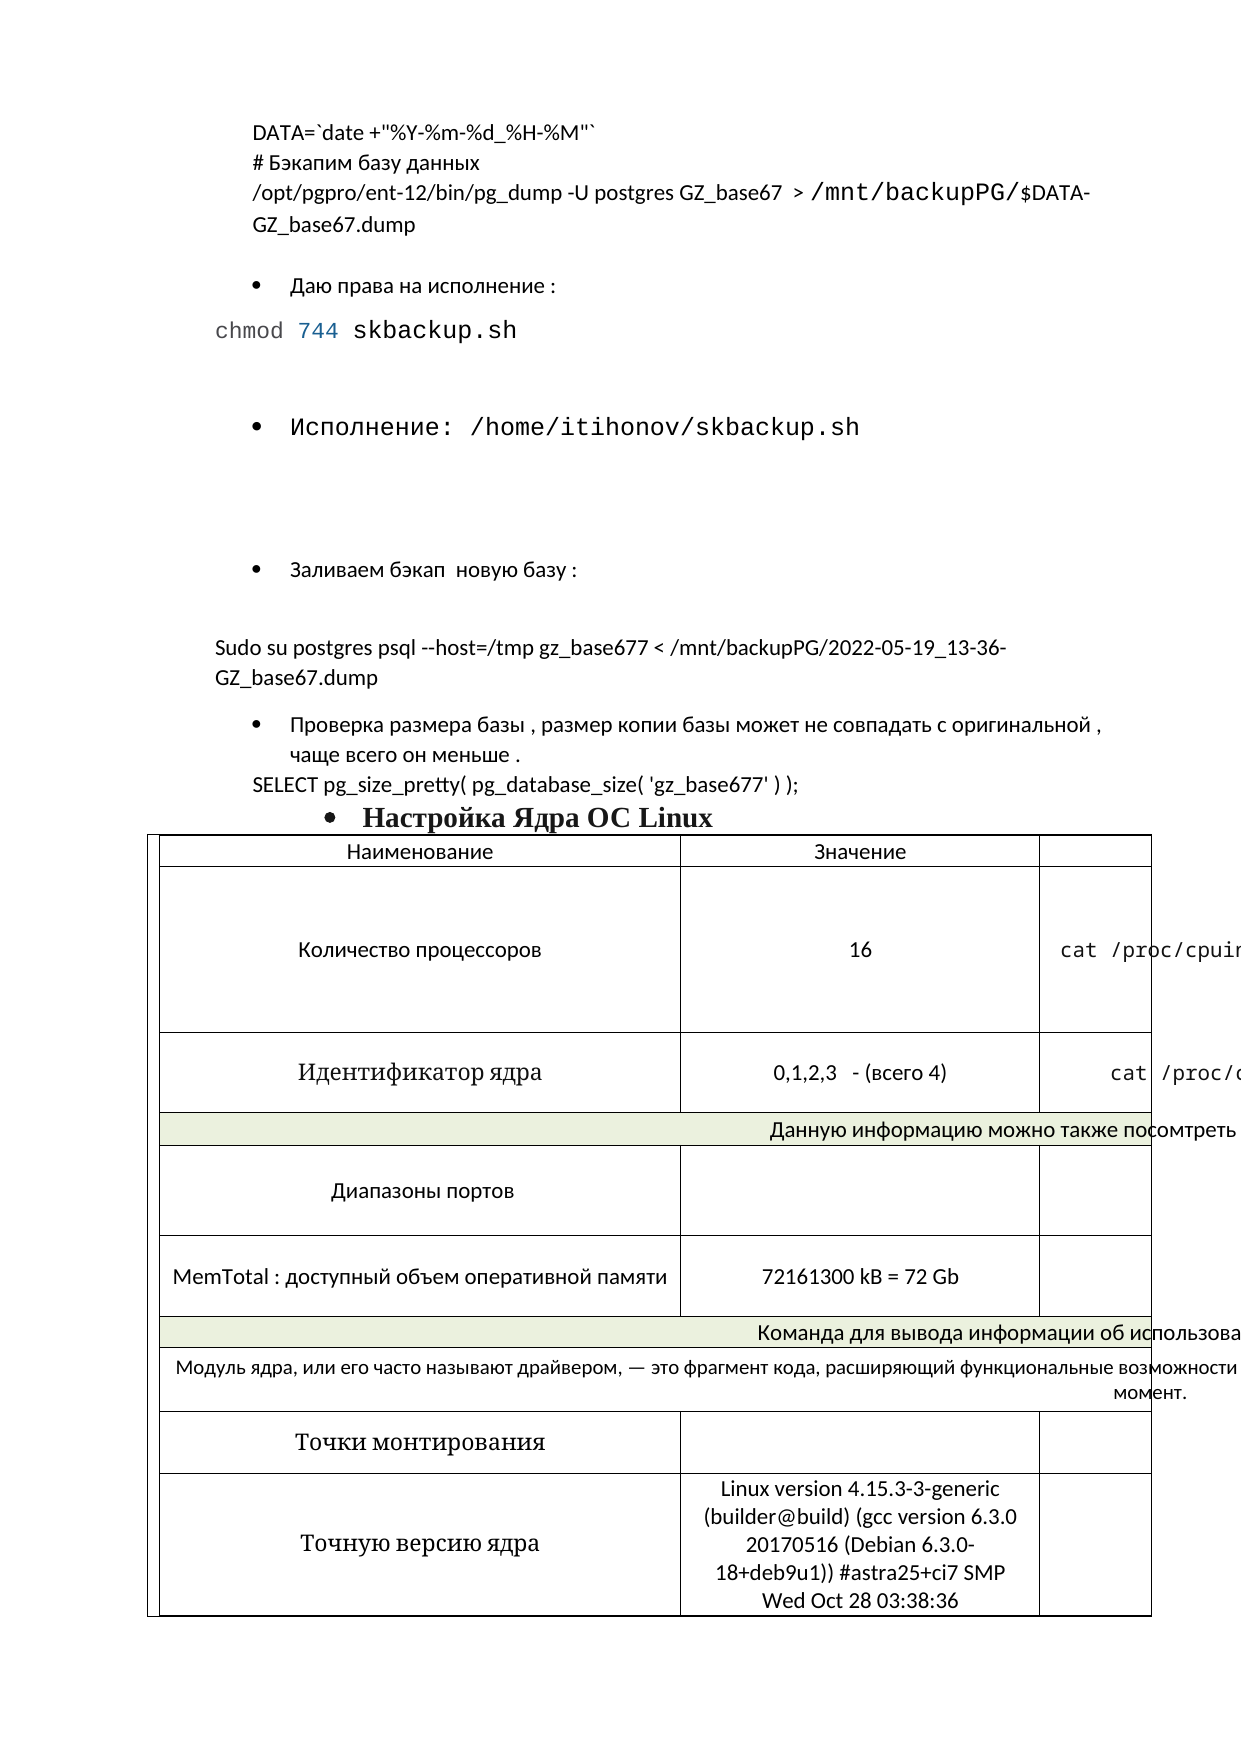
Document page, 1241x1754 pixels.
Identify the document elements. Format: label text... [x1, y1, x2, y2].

list Проверка размера базы , размер копии базы может не совпадать с оригинальной , чаще всего он меньше . [252, 710, 1152, 768]
table_header [160, 1348, 1151, 1411]
table_header [1040, 867, 1151, 1032]
table_header [1040, 1236, 1151, 1316]
table_header [160, 1474, 680, 1615]
table_header [1040, 1412, 1151, 1473]
list Исполнение: /home/itihonov/skbackup.sh [252, 414, 1152, 443]
table_header [1040, 1474, 1151, 1615]
table_header [160, 1146, 680, 1235]
table_header [681, 1146, 1039, 1235]
list SELECT pg_size_pretty( pg_database_size( 'gz_base677' ) ); [252, 770, 1152, 798]
text chmod 744 skbackup.sh [215, 318, 1152, 346]
text Sudo su postgres psql --host=/tmp gz_base677 < /mnt/backupPG/2022-05-19_13-36-GZ_base67.dump [215, 633, 1152, 691]
table_header [1040, 1033, 1151, 1112]
table_header [681, 1236, 1039, 1316]
table_header [160, 1236, 680, 1316]
list # Бэкапим базу данных [252, 148, 1152, 176]
table_header [160, 1033, 680, 1112]
table_header [1040, 1146, 1151, 1235]
table_header [160, 1412, 680, 1473]
table_header [681, 867, 1039, 1032]
list Заливаем бэкап новую базу : [252, 556, 1152, 583]
table_header [681, 1033, 1039, 1112]
table_header [160, 836, 680, 866]
table_header [1040, 836, 1151, 866]
list Настройка Ядра ОС Linux [325, 800, 1152, 834]
table_header [148, 835, 159, 1616]
table_header [681, 1412, 1039, 1473]
list Даю права на исполнение : [252, 271, 1152, 299]
list DATA=`date +"%Y-%m-%d_%H-%M"` [252, 118, 1152, 146]
list /opt/pgpro/ent-12/bin/pg_dump -U postgres GZ_base67 > /mnt/backupPG/$DATA-GZ_base67.dump [252, 178, 1152, 238]
table_header [681, 1474, 1039, 1615]
table_header [160, 867, 680, 1032]
table_header [681, 836, 1039, 866]
